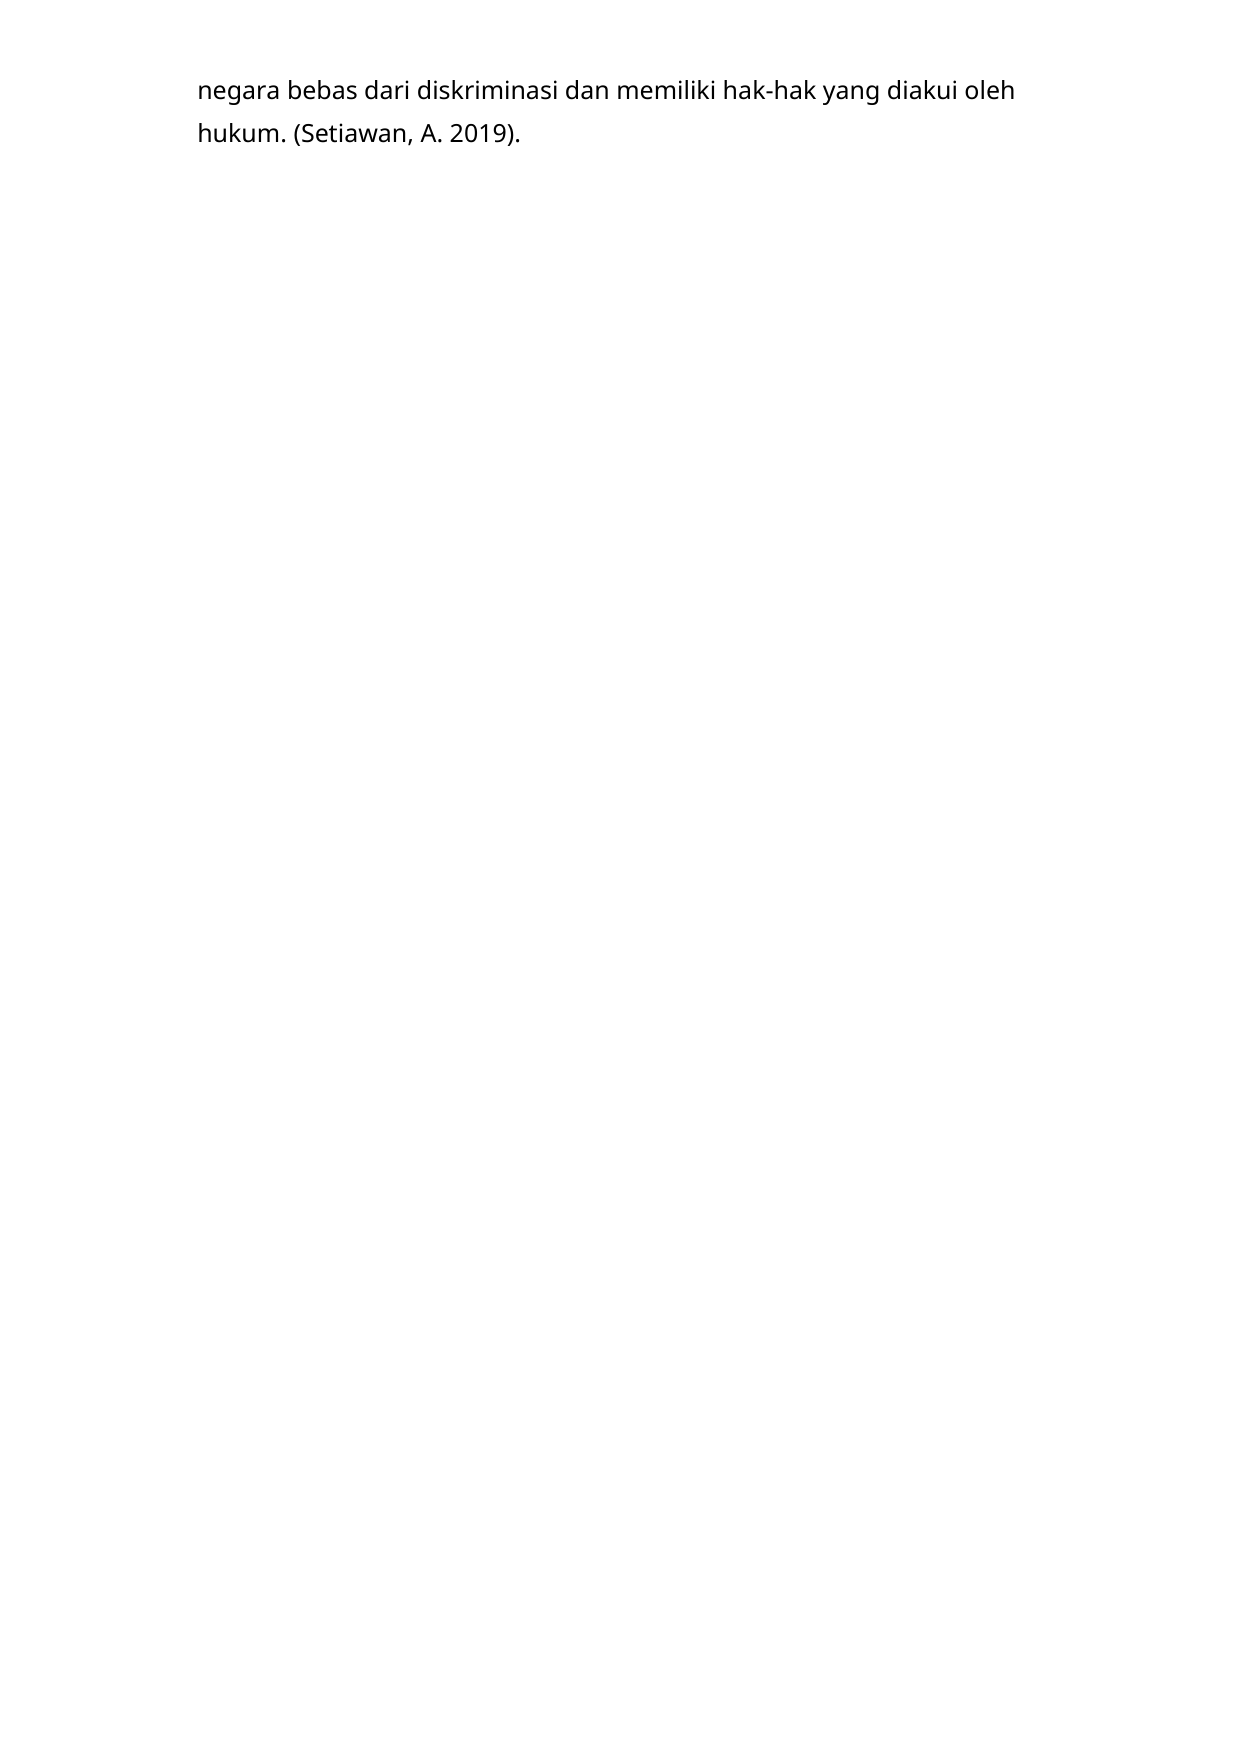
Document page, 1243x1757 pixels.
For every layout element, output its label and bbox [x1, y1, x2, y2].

text [159, 65, 1106, 151]
